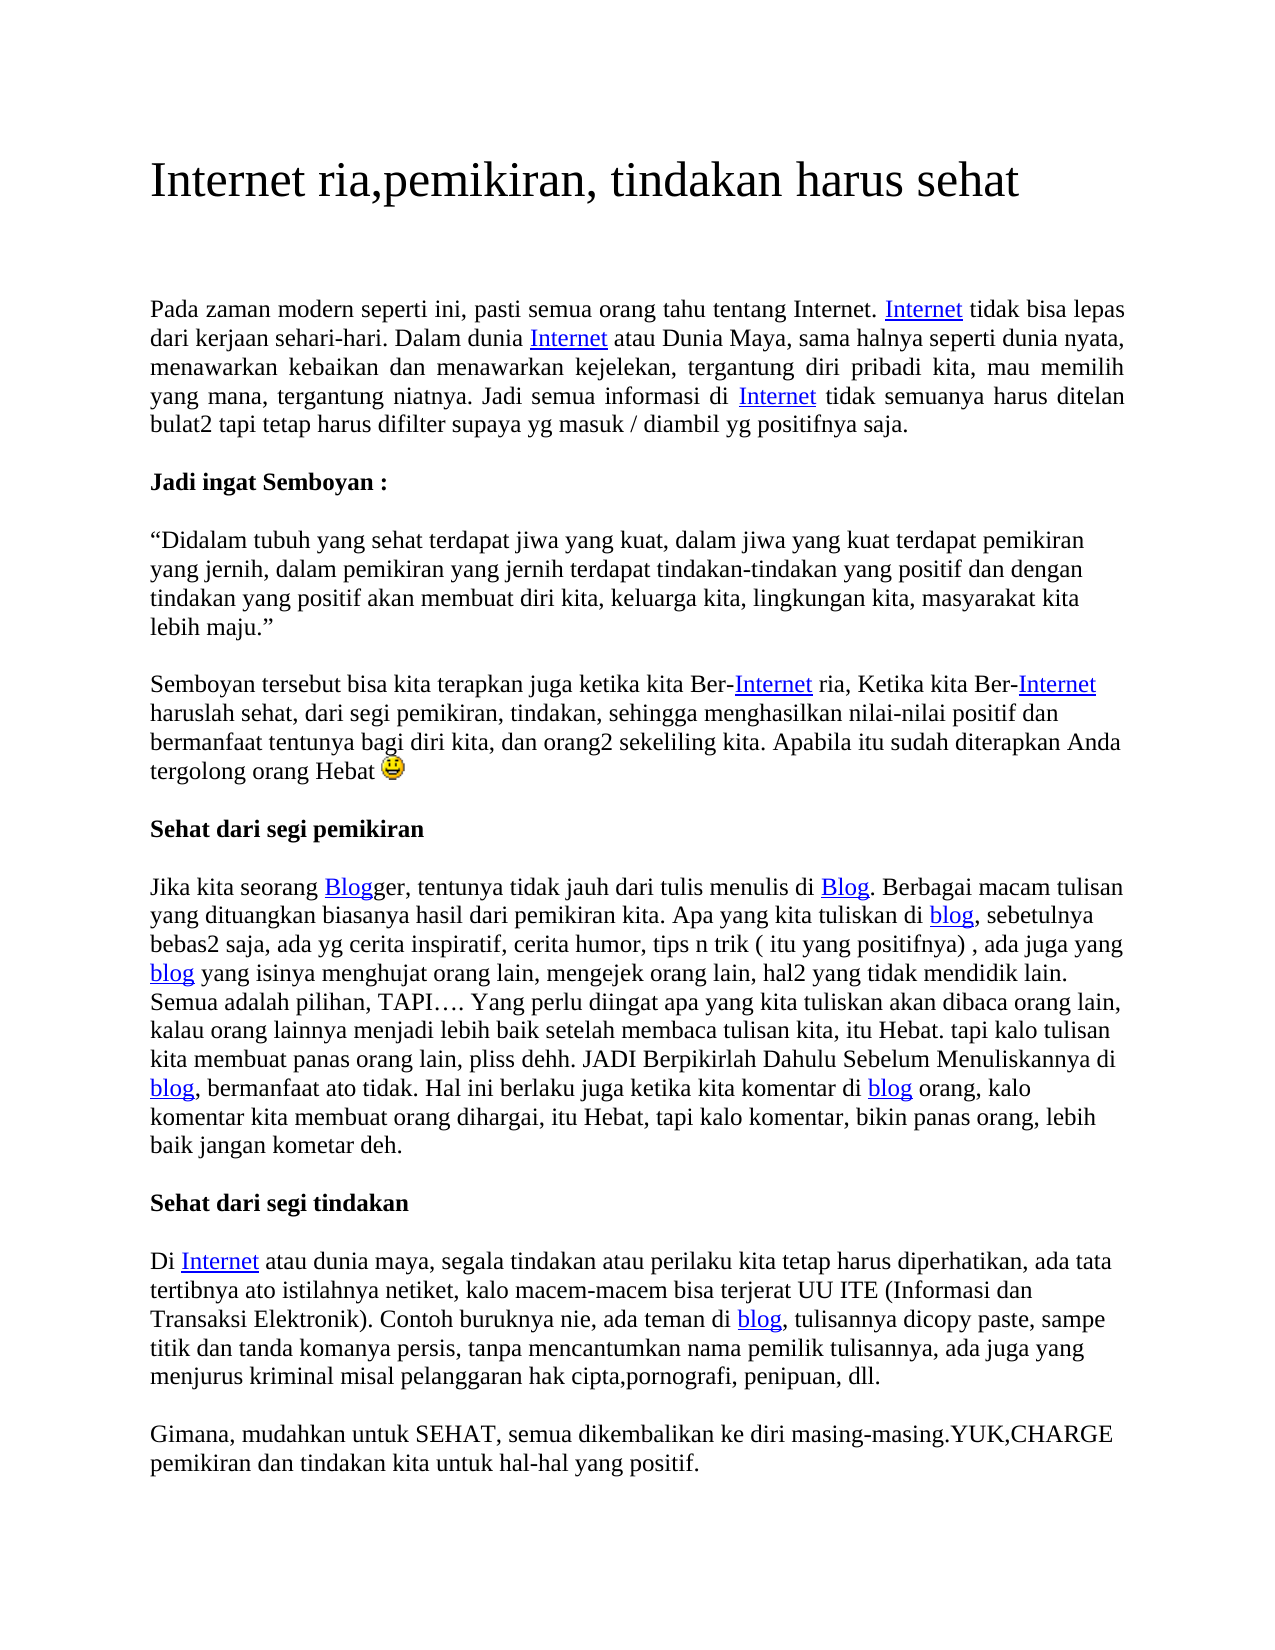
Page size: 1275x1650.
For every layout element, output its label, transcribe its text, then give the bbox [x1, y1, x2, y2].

text “Didalam tubuh yang sehat terdapat jiwa yang kuat, dalam jiwa yang kuat terdapat pemikiran yang jernih, dalam pemikiran yang jernih terdapat tindakan-tindakan yang positif dan dengan tindakan yang positif akan membuat diri kita, keluarga kita, lingkungan kita, masyarakat kita lebih maju.” [150, 525, 1125, 640]
text Internet ria,pemikiran, tindakan harus sehat [150, 150, 1125, 207]
text Pada zaman modern seperti ini, pasti semua orang tahu tentang Internet. Internet tidak bisa lepas dari kerjaan sehari-hari. Dalam dunia Internet atau Dunia Maya, sama halnya seperti dunia nyata, menawarkan kebaikan dan menawarkan kejelekan, tergantung diri pribadi kita, mau memilih yang mana, tergantung niatnya. Jadi semua informasi di Internet tidak semuanya harus ditelan bulat2 tapi tetap harus difilter supaya yg masuk / diambil yg positifnya saja. [150, 294, 1125, 438]
text Sehat dari segi tindakan [150, 1188, 1125, 1217]
picture [381, 755, 405, 780]
text Gimana, mudahkan untuk SEHAT, semua dikembalikan ke diri masing-masing.YUK,CHARGE pemikiran dan tindakan kita untuk hal-hal yang positif. [150, 1419, 1125, 1477]
text Semboyan tersebut bisa kita terapkan juga ketika kita Ber-Internet ria, Ketika kita Ber-Internet haruslah sehat, dari segi pemikiran, tindakan, sehingga menghasilkan nilai-nilai positif dan bermanfaat tentunya bagi diri kita, dan orang2 sekeliling kita. Apabila itu sudah diterapkan Anda tergolong orang Hebat [150, 669, 1125, 785]
text Jadi ingat Semboyan : [150, 467, 1125, 496]
text Sehat dari segi pemikiran [150, 814, 1125, 843]
text Di Internet atau dunia maya, segala tindakan atau perilaku kita tetap harus diperhatikan, ada tata tertibnya ato istilahnya netiket, kalo macem-macem bisa terjerat UU ITE (Informasi dan Transaksi Elektronik). Contoh buruknya nie, ada teman di blog, tulisannya dicopy paste, sampe titik dan tanda komanya persis, tanpa mencantumkan nama pemilik tulisannya, ada juga yang menjurus kriminal misal pelanggaran hak cipta,pornografi, penipuan, dll. [150, 1246, 1125, 1390]
text Jika kita seorang Blogger, tentunya tidak jauh dari tulis menulis di Blog. Berbagai macam tulisan yang dituangkan biasanya hasil dari pemikiran kita. Apa yang kita tuliskan di blog, sebetulnya bebas2 saja, ada yg cerita inspiratif, cerita humor, tips n trik ( itu yang positifnya) , ada juga yang blog yang isinya menghujat orang lain, mengejek orang lain, hal2 yang tidak mendidik lain. Semua adalah pilihan, TAPI…. Yang perlu diingat apa yang kita tuliskan akan dibaca orang lain, kalau orang lainnya menjadi lebih baik setelah membaca tulisan kita, itu Hebat. tapi kalo tulisan kita membuat panas orang lain, pliss dehh. JADI Berpikirlah Dahulu Sebelum Menuliskannya di blog, bermanfaat ato tidak. Hal ini berlaku juga ketika kita komentar di blog orang, kalo komentar kita membuat orang dihargai, itu Hebat, tapi kalo komentar, bikin panas orang, lebih baik jangan kometar deh. [150, 872, 1125, 1159]
